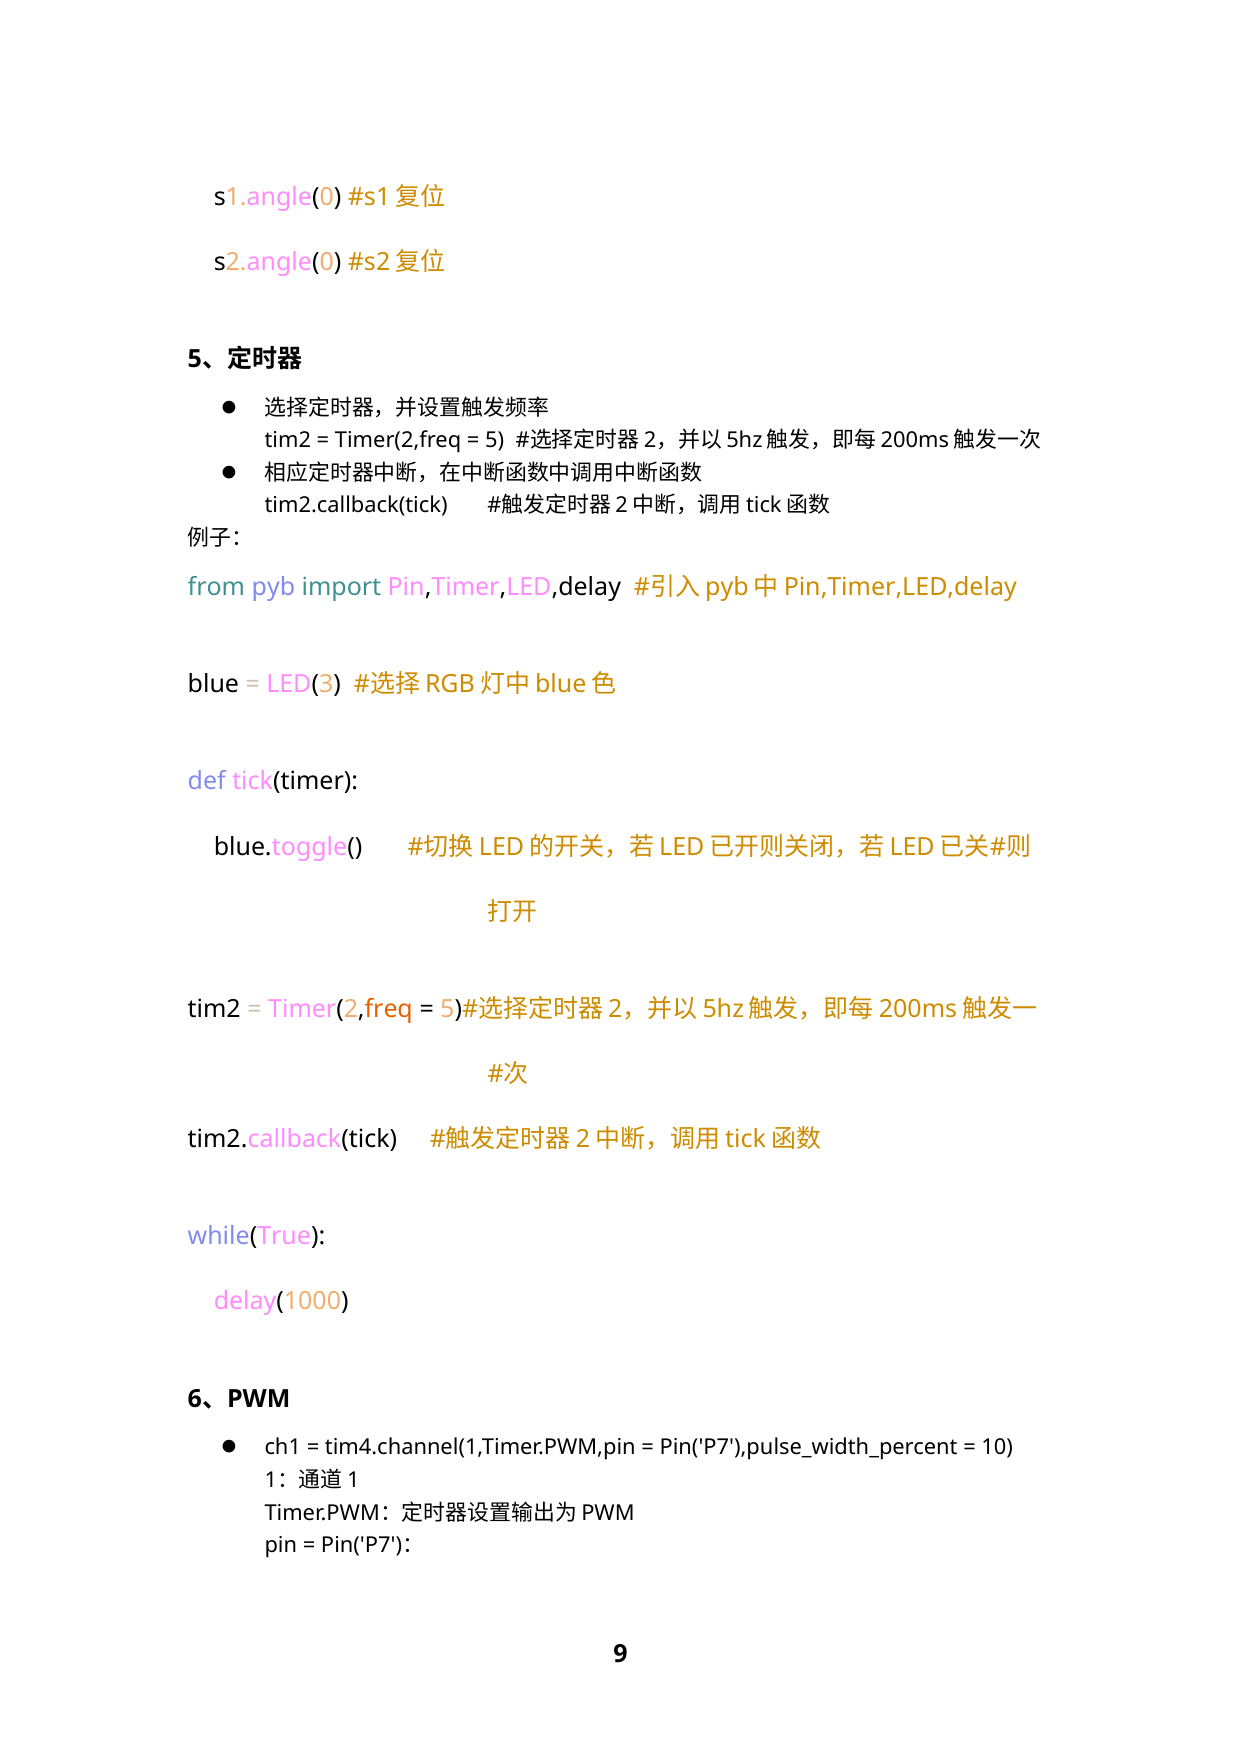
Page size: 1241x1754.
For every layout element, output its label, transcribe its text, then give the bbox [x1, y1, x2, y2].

text 6、PWM [187, 1364, 1053, 1429]
text 5、定时器 [187, 324, 1053, 389]
text from pyb import Pin,Timer,LED,delay #引入pyb中Pin,Timer,LED,delay [187, 552, 1053, 617]
text delay(1000) [187, 1267, 1053, 1332]
text tim2 = Timer(2,freq = 5)#选择定时器2，并以5hz触发，即每200ms触发一#次 [187, 974, 1053, 1104]
text tim2.callback(tick) #触发定时器2中断，调用tick函数 [187, 1104, 1053, 1169]
text 例子： [187, 519, 1053, 552]
text def tick(timer): [187, 747, 1053, 812]
list tim2.callback(tick) #触发定时器2中断，调用tick函数 [264, 487, 1053, 519]
text while(True): [187, 1202, 1053, 1267]
list 1：通道1 [264, 1462, 1053, 1494]
list 选择定时器，并设置触发频率 tim2 = Timer(2,freq = 5) #选择定时器2，并以5hz触发，即每200ms触发一次 [221, 389, 1053, 454]
text s1.angle(0) #s1复位 [187, 162, 1053, 227]
text blue = LED(3) #选择RGB灯中blue色 [187, 649, 1053, 714]
list Timer.PWM：定时器设置输出为PWM [264, 1494, 1053, 1527]
list 相应定时器中断，在中断函数中调用中断函数 [221, 454, 1053, 487]
text blue.toggle() #切换LED的开关，若LED已开则关闭，若LED已关#则打开 [187, 812, 1053, 942]
list pin = Pin('P7')： [264, 1527, 1053, 1559]
text s2.angle(0) #s2复位 [187, 227, 1053, 292]
list ch1 = tim4.channel(1,Timer.PWM,pin = Pin('P7'),pulse_width_percent = 10) [221, 1429, 1053, 1462]
